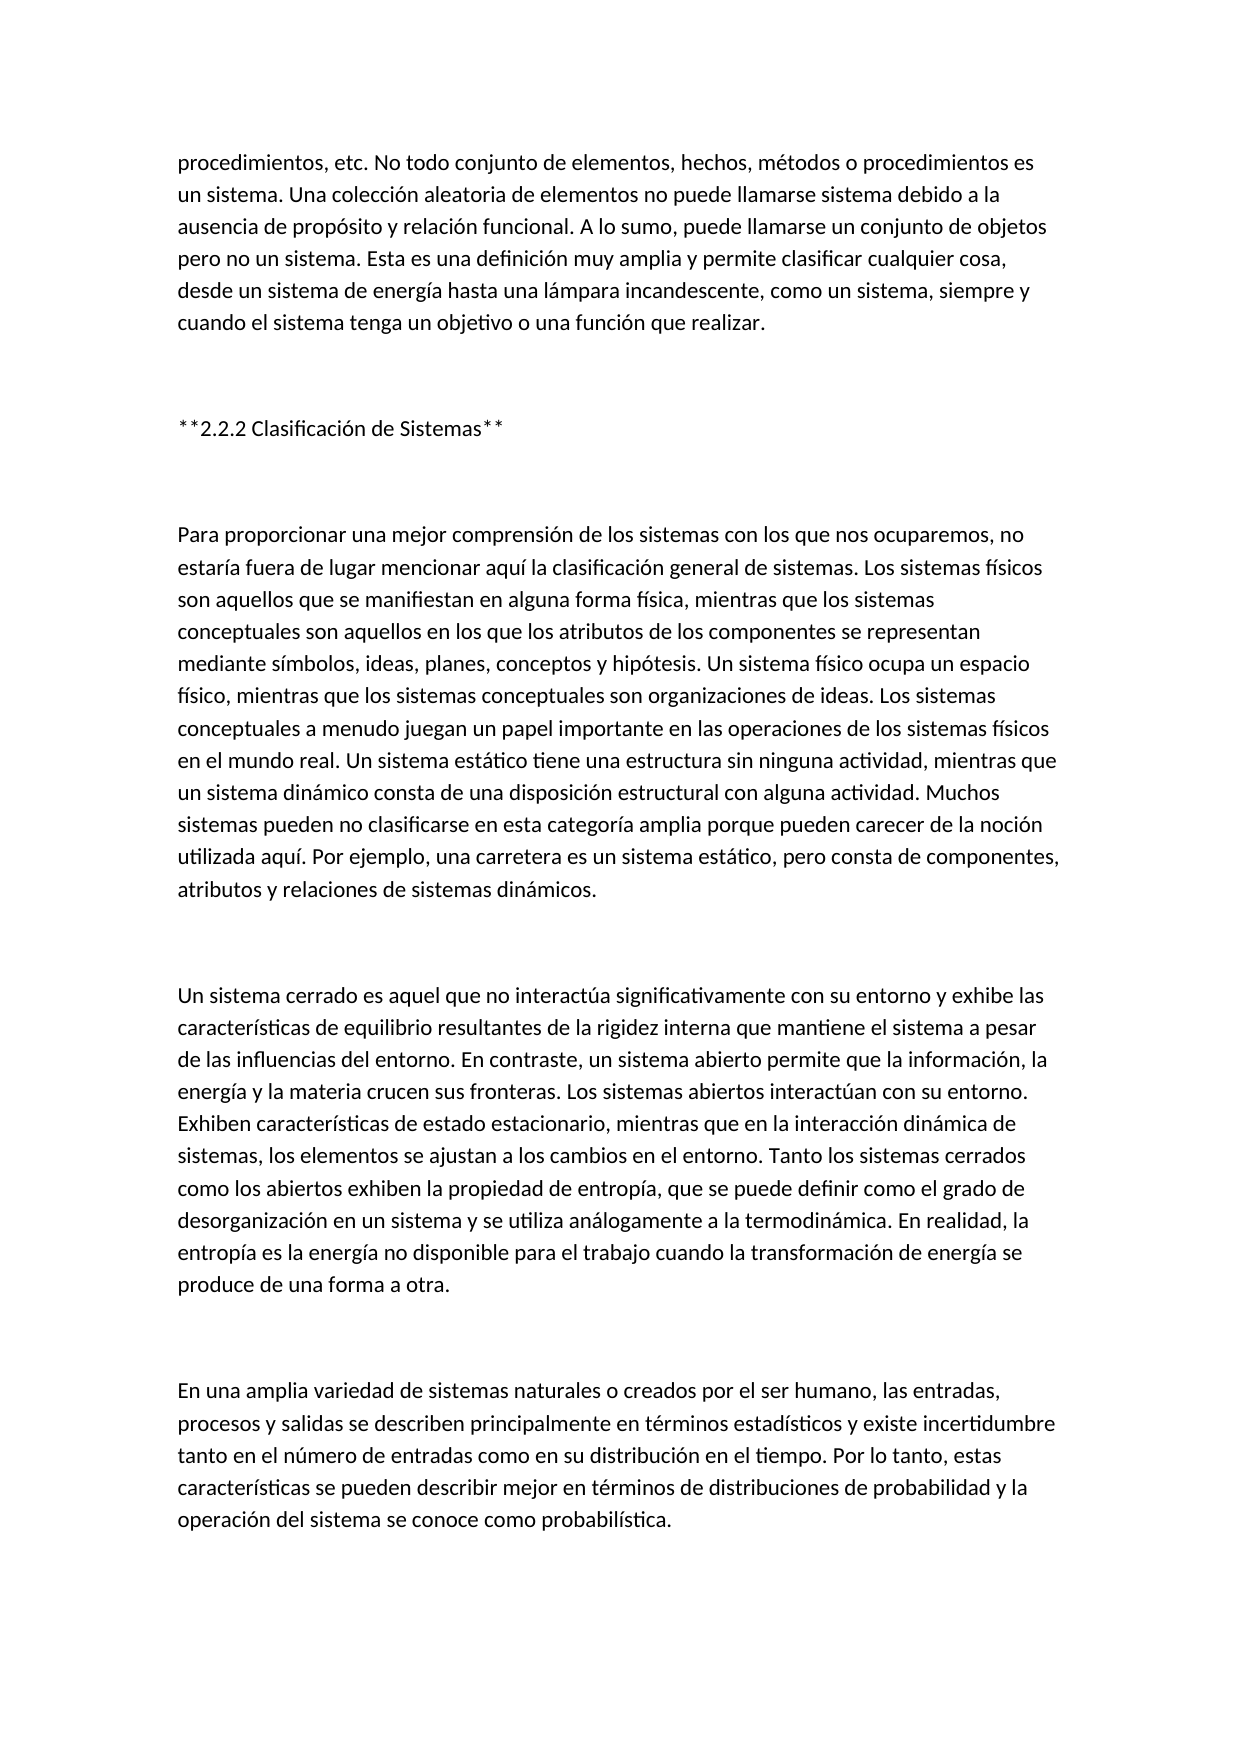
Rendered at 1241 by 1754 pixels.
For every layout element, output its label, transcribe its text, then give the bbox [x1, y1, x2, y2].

text **2.2.2 Clasificación de Sistemas** [177, 414, 1063, 443]
text Un sistema cerrado es aquel que no interactúa significativamente con su entorno y exhibe las características de equilibrio resultantes de la rigidez interna que mantiene el sistema a pesar de las influencias del entorno. En contraste, un sistema abierto permite que la información, la energía y la materia crucen sus fronteras. Los sistemas abiertos interactúan con su entorno. Exhiben características de estado estacionario, mientras que en la interacción dinámica de sistemas, los elementos se ajustan a los cambios en el entorno. Tanto los sistemas cerrados como los abiertos exhiben la propiedad de entropía, que se puede definir como el grado de desorganización en un sistema y se utiliza análogamente a la termodinámica. En realidad, la entropía es la energía no disponible para el trabajo cuando la transformación de energía se produce de una forma a otra. [177, 981, 1063, 1298]
text En una amplia variedad de sistemas naturales o creados por el ser humano, las entradas, procesos y salidas se describen principalmente en términos estadísticos y existe incertidumbre tanto en el número de entradas como en su distribución en el tiempo. Por lo tanto, estas características se pueden describir mejor en términos de distribuciones de probabilidad y la operación del sistema se conoce como probabilística. [177, 1376, 1063, 1533]
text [177, 148, 1063, 337]
text Para proporcionar una mejor comprensión de los sistemas con los que nos ocuparemos, no estaría fuera de lugar mencionar aquí la clasificación general de sistemas. Los sistemas físicos son aquellos que se manifiestan en alguna forma física, mientras que los sistemas conceptuales son aquellos en los que los atributos de los componentes se representan mediante símbolos, ideas, planes, conceptos y hipótesis. Un sistema físico ocupa un espacio físico, mientras que los sistemas conceptuales son organizaciones de ideas. Los sistemas conceptuales a menudo juegan un papel importante en las operaciones de los sistemas físicos en el mundo real. Un sistema estático tiene una estructura sin ninguna actividad, mientras que un sistema dinámico consta de una disposición estructural con alguna actividad. Muchos sistemas pueden no clasificarse en esta categoría amplia porque pueden carecer de la noción utilizada aquí. Por ejemplo, una carretera es un sistema estático, pero consta de componentes, atributos y relaciones de sistemas dinámicos. [177, 521, 1063, 903]
